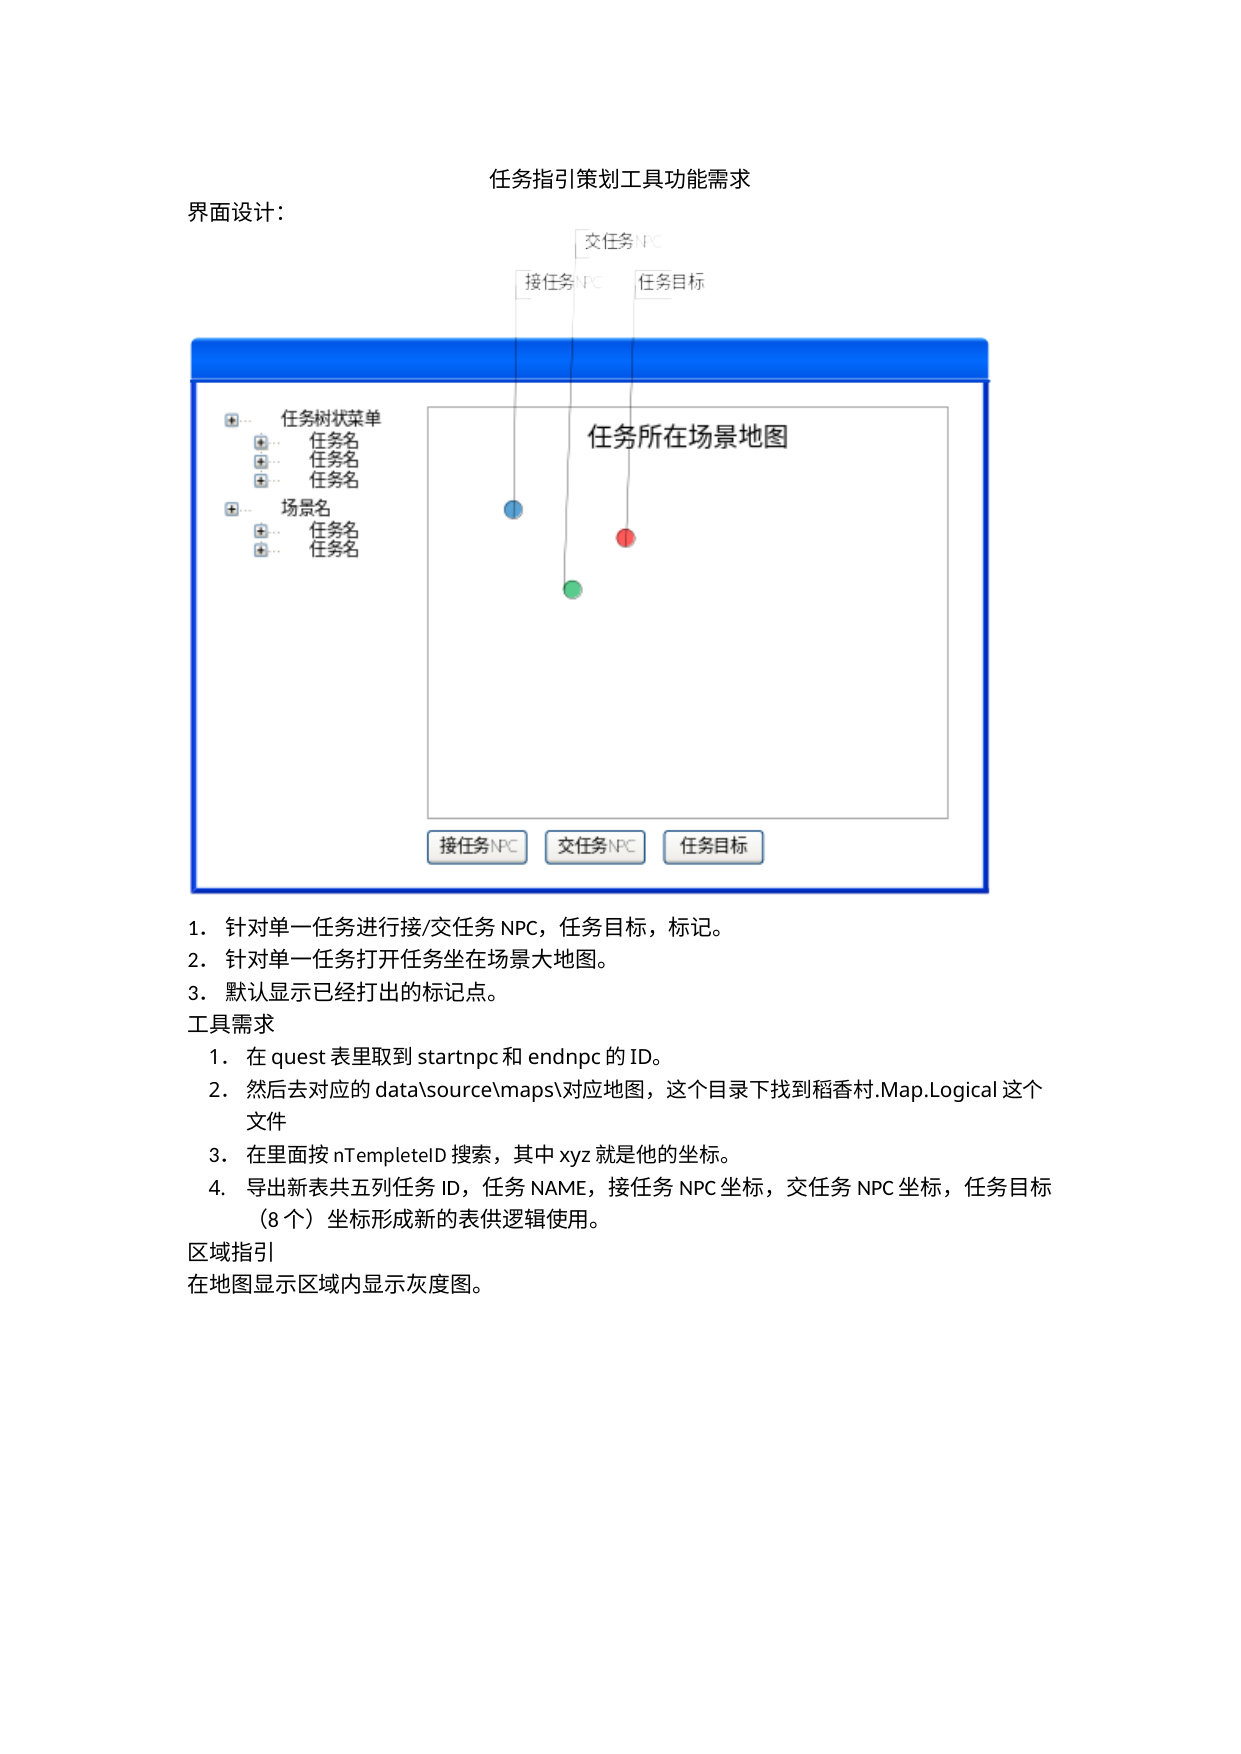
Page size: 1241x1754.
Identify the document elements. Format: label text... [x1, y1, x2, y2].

list 导出新表共五列任务ID，任务NAME，接任务NPC坐标，交任务NPC坐标，任务目标（8个）坐标形成新的表供逻辑使用。 [208, 1169, 1053, 1234]
text 工具需求 [187, 1007, 1053, 1039]
text 任务指引策划工具功能需求 [187, 162, 1053, 194]
list 然后去对应的data\source\maps\对应地图，这个目录下找到稻香村.Map.Logical这个文件 [208, 1072, 1053, 1137]
text 界面设计： [187, 194, 1053, 227]
list 针对单一任务打开任务坐在场景大地图。 [187, 942, 1053, 974]
list 在里面按nTempleteID搜索，其中xyz就是他的坐标。 [208, 1137, 1053, 1169]
text 区域指引 [187, 1234, 1053, 1267]
list 默认显示已经打出的标记点。 [187, 974, 1053, 1007]
text 在地图显示区域内显示灰度图。 [187, 1267, 1053, 1299]
list 针对单一任务进行接/交任务NPC，任务目标，标记。 [187, 909, 1053, 942]
list 在quest表里取到startnpc和endnpc的ID。 [208, 1039, 1053, 1072]
